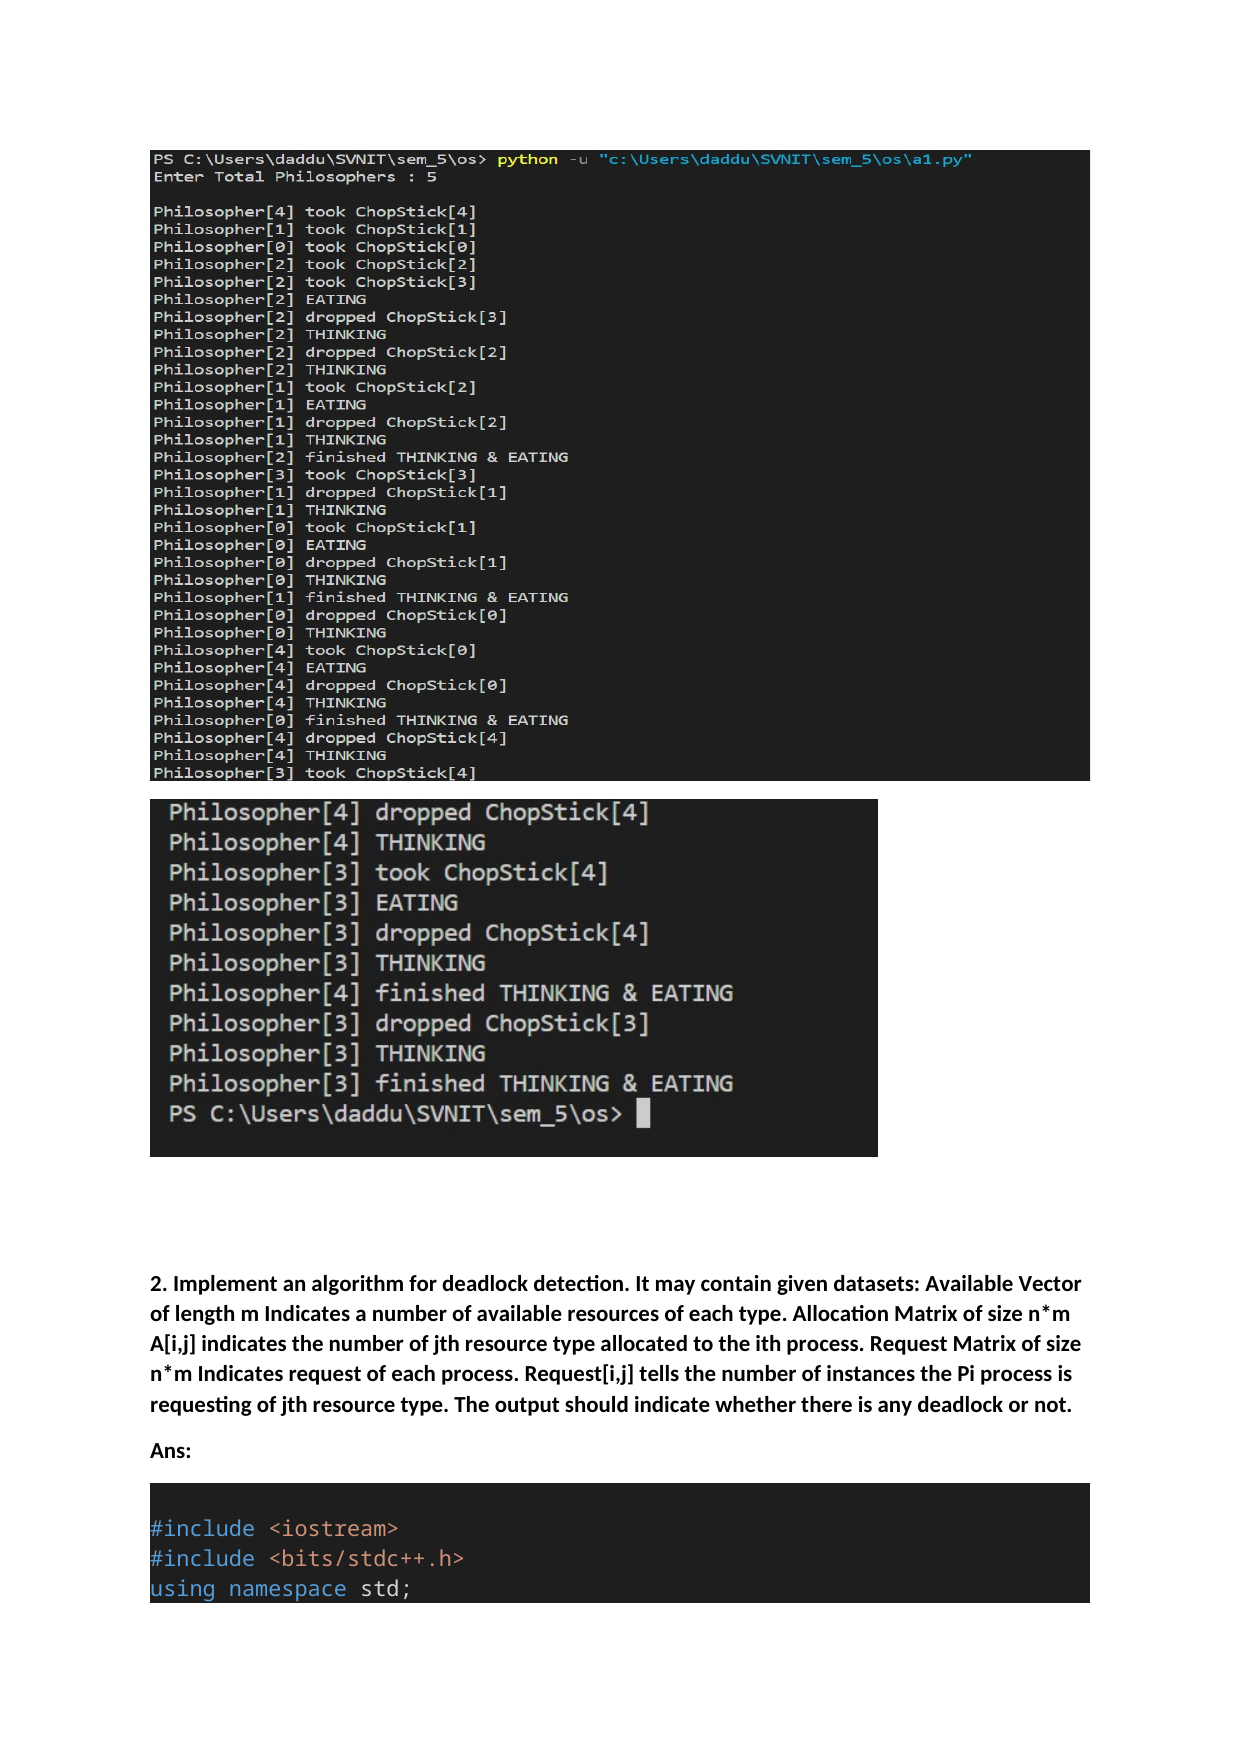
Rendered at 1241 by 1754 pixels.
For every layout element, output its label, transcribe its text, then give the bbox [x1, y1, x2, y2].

text Ans: [150, 1437, 1090, 1465]
text #include <bits/stdc++.h> [150, 1543, 1090, 1573]
text 2. Implement an algorithm for deadlock detection. It may contain given datasets: Available Vector of length m Indicates a number of available resources of each type. Allocation Matrix of size n*m A[i,j] indicates the number of jth resource type allocated to the ith process. Request Matrix of size n*m Indicates request of each process. Request[i,j] tells the number of instances the Pi process is requesting of jth resource type. The output should indicate whether there is any deadlock or not. [150, 1269, 1090, 1418]
text #include <iostream> [150, 1513, 1090, 1543]
picture [150, 799, 878, 1157]
text using namespace std; [150, 1573, 1090, 1603]
picture [150, 150, 1091, 781]
